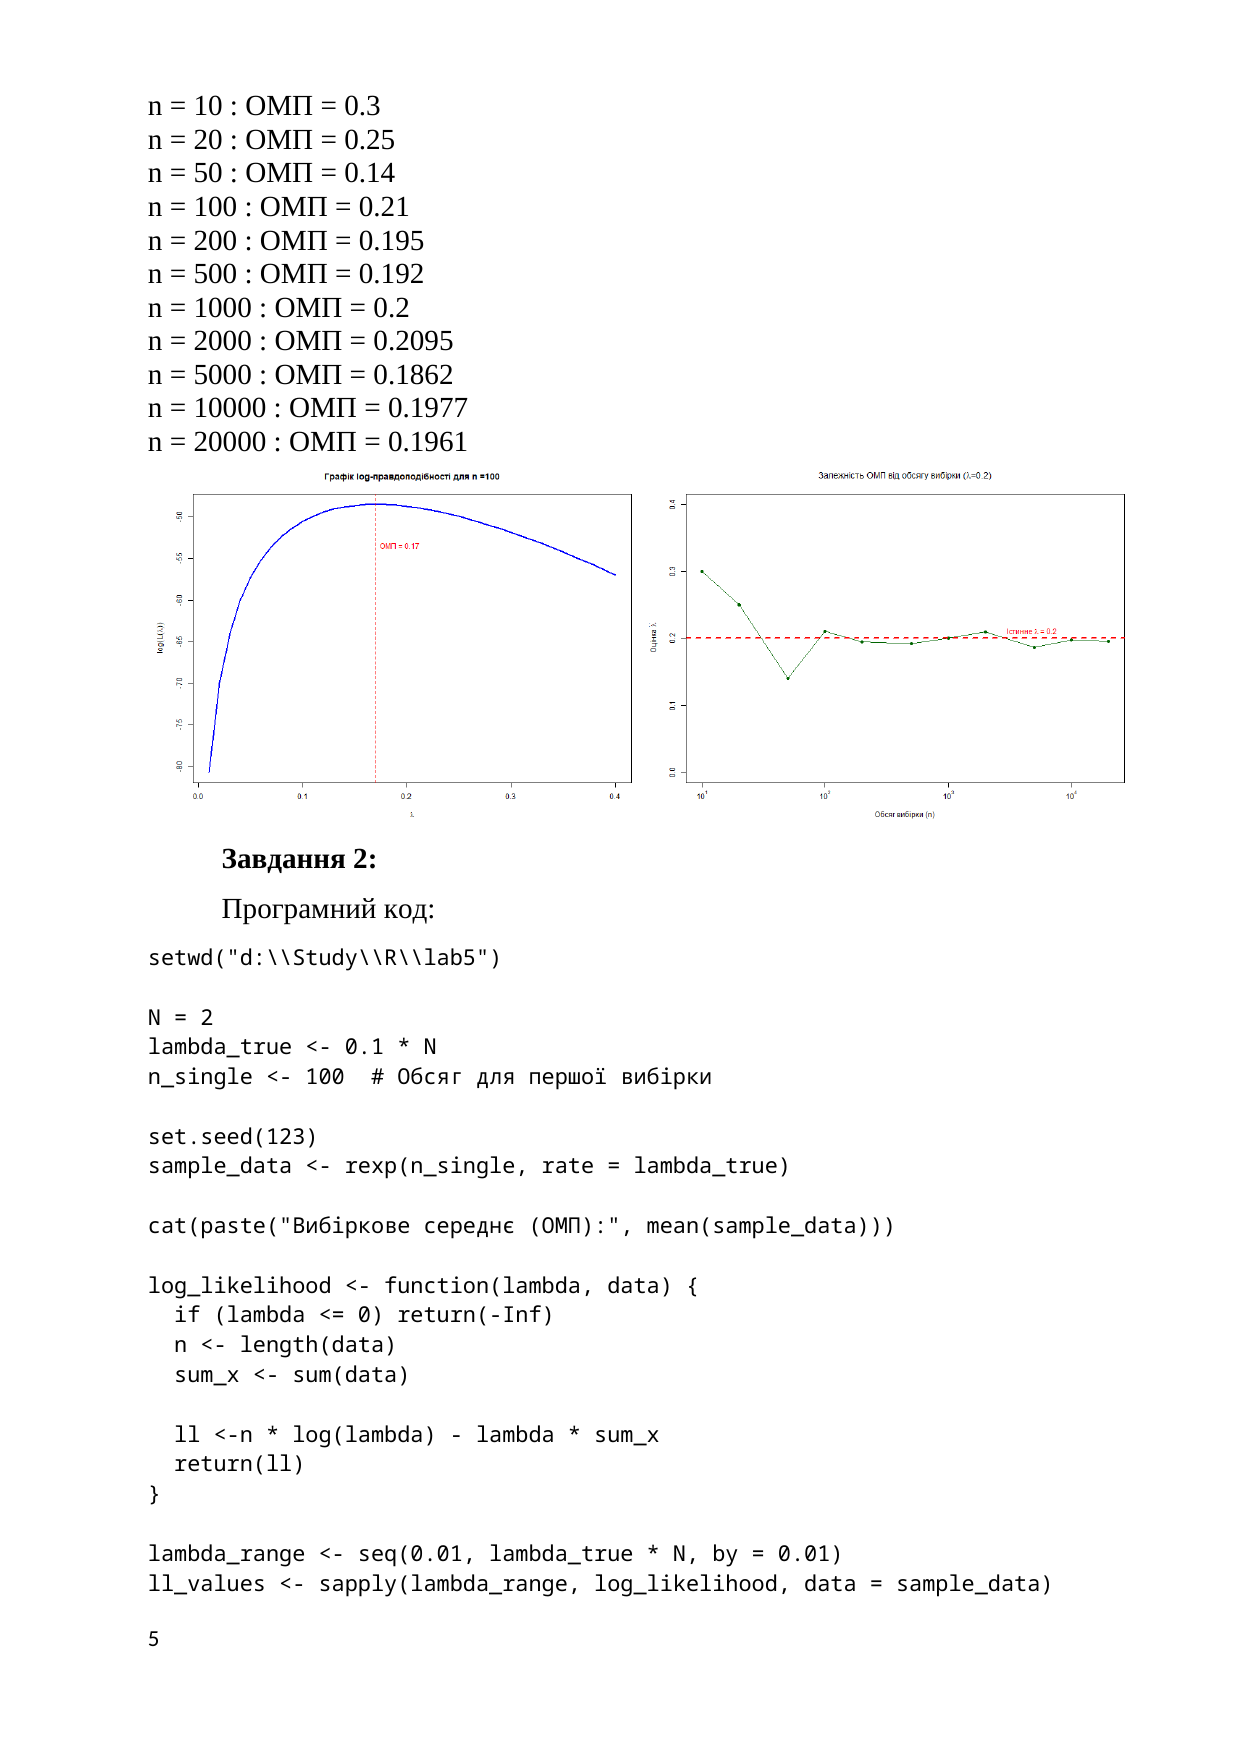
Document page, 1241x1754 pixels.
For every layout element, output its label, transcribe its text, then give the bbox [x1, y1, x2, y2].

text if (lambda <= 0) return(-Inf) [148, 1299, 1152, 1329]
text } [148, 1478, 1152, 1508]
text ll_values <- sapply(lambda_range, log_likelihood, data = sample_data) [148, 1568, 1152, 1597]
text sample_data <- rexp(n_single, rate = lambda_true) [148, 1151, 1152, 1180]
text n = 10000 : ОМП = 0.1977 [148, 390, 1152, 424]
text n = 20 : ОМП = 0.25 [148, 122, 1152, 156]
text N = 2 [148, 1002, 1152, 1031]
text Програмний код: [148, 892, 1152, 925]
text n = 20000 : ОМП = 0.1961 [148, 424, 1152, 457]
text n = 100 : ОМП = 0.21 [148, 189, 1152, 223]
text log_likelihood <- function(lambda, data) { [148, 1270, 1152, 1299]
text n = 500 : ОМП = 0.192 [148, 256, 1152, 290]
text sum_x <- sum(data) [148, 1359, 1152, 1389]
text Завдання 2: [148, 841, 1152, 875]
text n_single <- 100 # Обсяг для першої вибірки [148, 1061, 1152, 1091]
text n <- length(data) [148, 1329, 1152, 1359]
text n = 50 : ОМП = 0.14 [148, 156, 1152, 189]
text return(ll) [148, 1448, 1152, 1478]
text cat(paste("Вибіркове середнє (ОМП):", mean(sample_data))) [148, 1210, 1152, 1240]
text lambda_true <- 0.1 * N [148, 1031, 1152, 1061]
text lambda_range <- seq(0.01, lambda_true * N, by = 0.01) [148, 1538, 1152, 1568]
text ll <-n * log(lambda) - lambda * sum_x [148, 1419, 1152, 1448]
text n = 5000 : ОМП = 0.1862 [148, 357, 1152, 390]
text n = 10 : ОМП = 0.3 [148, 88, 1152, 122]
text setwd("d:\\Study\\R\\lab5") [148, 942, 1152, 972]
picture [156, 457, 1143, 828]
text set.seed(123) [148, 1121, 1152, 1151]
text n = 1000 : ОМП = 0.2 [148, 290, 1152, 323]
text n = 2000 : ОМП = 0.2095 [148, 323, 1152, 357]
text n = 200 : ОМП = 0.195 [148, 223, 1152, 256]
